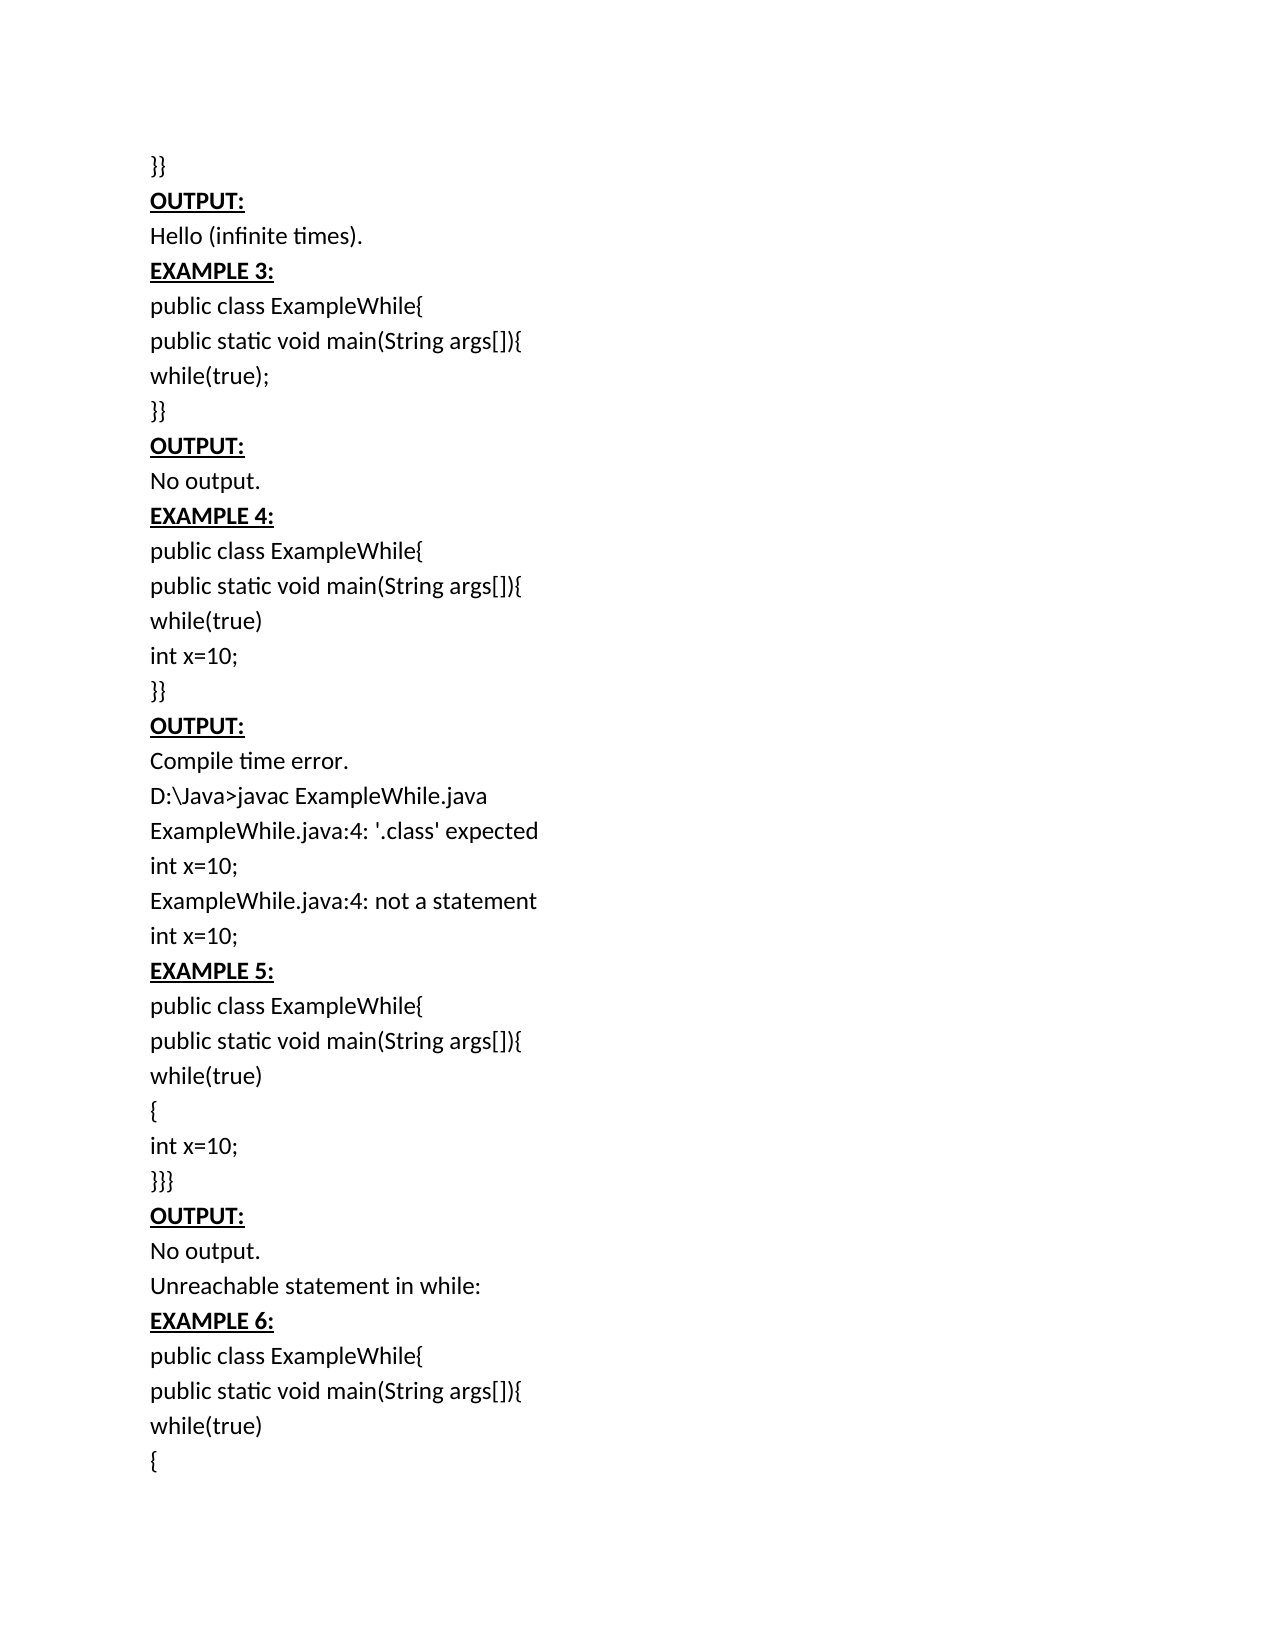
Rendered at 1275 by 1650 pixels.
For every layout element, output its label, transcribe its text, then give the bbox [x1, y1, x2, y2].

text int x=10; [150, 640, 1125, 671]
text public class ExampleWhile{ [150, 990, 1125, 1021]
text Compile time error. [150, 745, 1125, 776]
text OUTPUT: [150, 185, 1125, 216]
text public class ExampleWhile{ [150, 290, 1125, 321]
text OUTPUT: [150, 1200, 1125, 1231]
text public static void main(String args[]){ [150, 325, 1125, 356]
text }}} [150, 1165, 1125, 1196]
text EXAMPLE 3: [150, 255, 1125, 286]
text EXAMPLE 4: [150, 500, 1125, 531]
text while(true); [150, 360, 1125, 391]
text No output. [150, 1235, 1125, 1266]
text while(true) [150, 605, 1125, 636]
text No output. [150, 465, 1125, 496]
text OUTPUT: [150, 430, 1125, 461]
text ExampleWhile.java:4: not a statement [150, 885, 1125, 916]
text }} [150, 395, 1125, 426]
text }} [150, 675, 1125, 706]
text while(true) [150, 1060, 1125, 1091]
text while(true) [150, 1410, 1125, 1441]
text { [150, 1445, 1125, 1476]
text int x=10; [150, 920, 1125, 951]
text public static void main(String args[]){ [150, 1025, 1125, 1056]
text int x=10; [150, 1130, 1125, 1161]
text Hello (infinite times). [150, 220, 1125, 251]
text public class ExampleWhile{ [150, 535, 1125, 566]
text }} [150, 150, 1125, 181]
text EXAMPLE 5: [150, 955, 1125, 986]
text Unreachable statement in while: [150, 1270, 1125, 1301]
text { [150, 1095, 1125, 1126]
text public class ExampleWhile{ [150, 1340, 1125, 1371]
text ExampleWhile.java:4: '.class' expected [150, 815, 1125, 846]
text public static void main(String args[]){ [150, 570, 1125, 601]
text EXAMPLE 6: [150, 1305, 1125, 1336]
text OUTPUT: [150, 710, 1125, 741]
text public static void main(String args[]){ [150, 1375, 1125, 1406]
text int x=10; [150, 850, 1125, 881]
text D:\Java>javac ExampleWhile.java [150, 780, 1125, 811]
